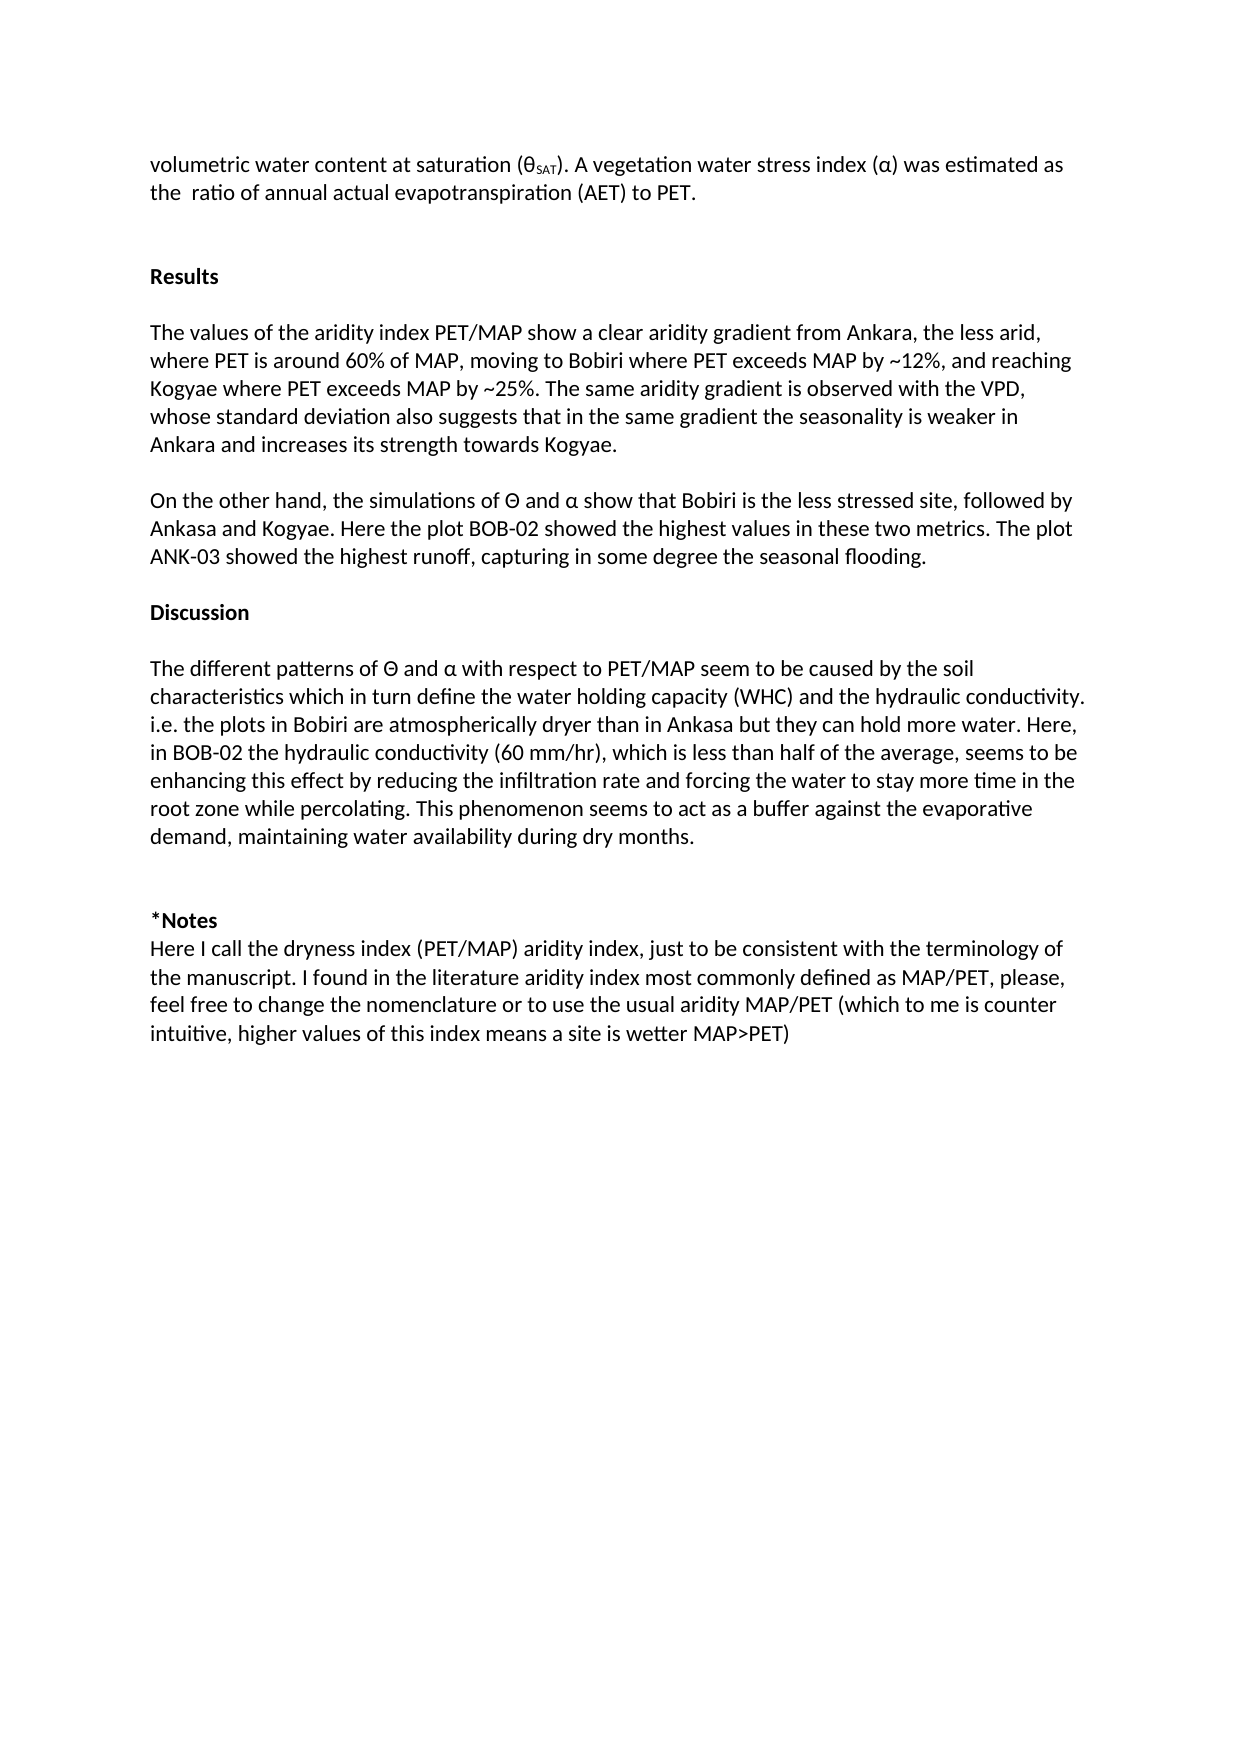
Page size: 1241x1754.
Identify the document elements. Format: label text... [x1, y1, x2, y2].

text The values of the aridity index PET/MAP show a clear aridity gradient from Ankara, the less arid, where PET is around 60% of MAP, moving to Bobiri where PET exceeds MAP by ~12%, and reaching Kogyae where PET exceeds MAP by ~25%. The same aridity gradient is observed with the VPD, whose standard deviation also suggests that in the same gradient the seasonality is weaker in Ankara and increases its strength towards Kogyae. [150, 318, 1090, 458]
text *Notes [150, 907, 1090, 934]
text Here I call the dryness index (PET/MAP) aridity index, just to be consistent with the terminology of the manuscript. I found in the literature aridity index most commonly defined as MAP/PET, please, feel free to change the nomenclature or to use the usual aridity MAP/PET (which to me is counter intuitive, higher values of this index means a site is wetter MAP>PET) [150, 934, 1090, 1047]
text On the other hand, the simulations of Θ and α show that Bobiri is the less stressed site, followed by Ankasa and Kogyae. Here the plot BOB-02 showed the highest values in these two metrics. The plot ANK-03 showed the highest runoff, capturing in some degree the seasonal flooding. [150, 486, 1090, 570]
text Discussion [150, 598, 1090, 626]
text Results [150, 262, 1090, 290]
text The different patterns of Θ and α with respect to PET/MAP seem to be caused by the soil characteristics which in turn define the water holding capacity (WHC) and the hydraulic conductivity. i.e. the plots in Bobiri are atmospherically dryer than in Ankasa but they can hold more water. Here, in BOB-02 the hydraulic conductivity (60 mm/hr), which is less than half of the average, seems to be enhancing this effect by reducing the infiltration rate and forcing the water to stay more time in the root zone while percolating. This phenomenon seems to act as a buffer against the evaporative demand, maintaining water availability during dry months. [150, 654, 1090, 851]
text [150, 150, 1090, 206]
